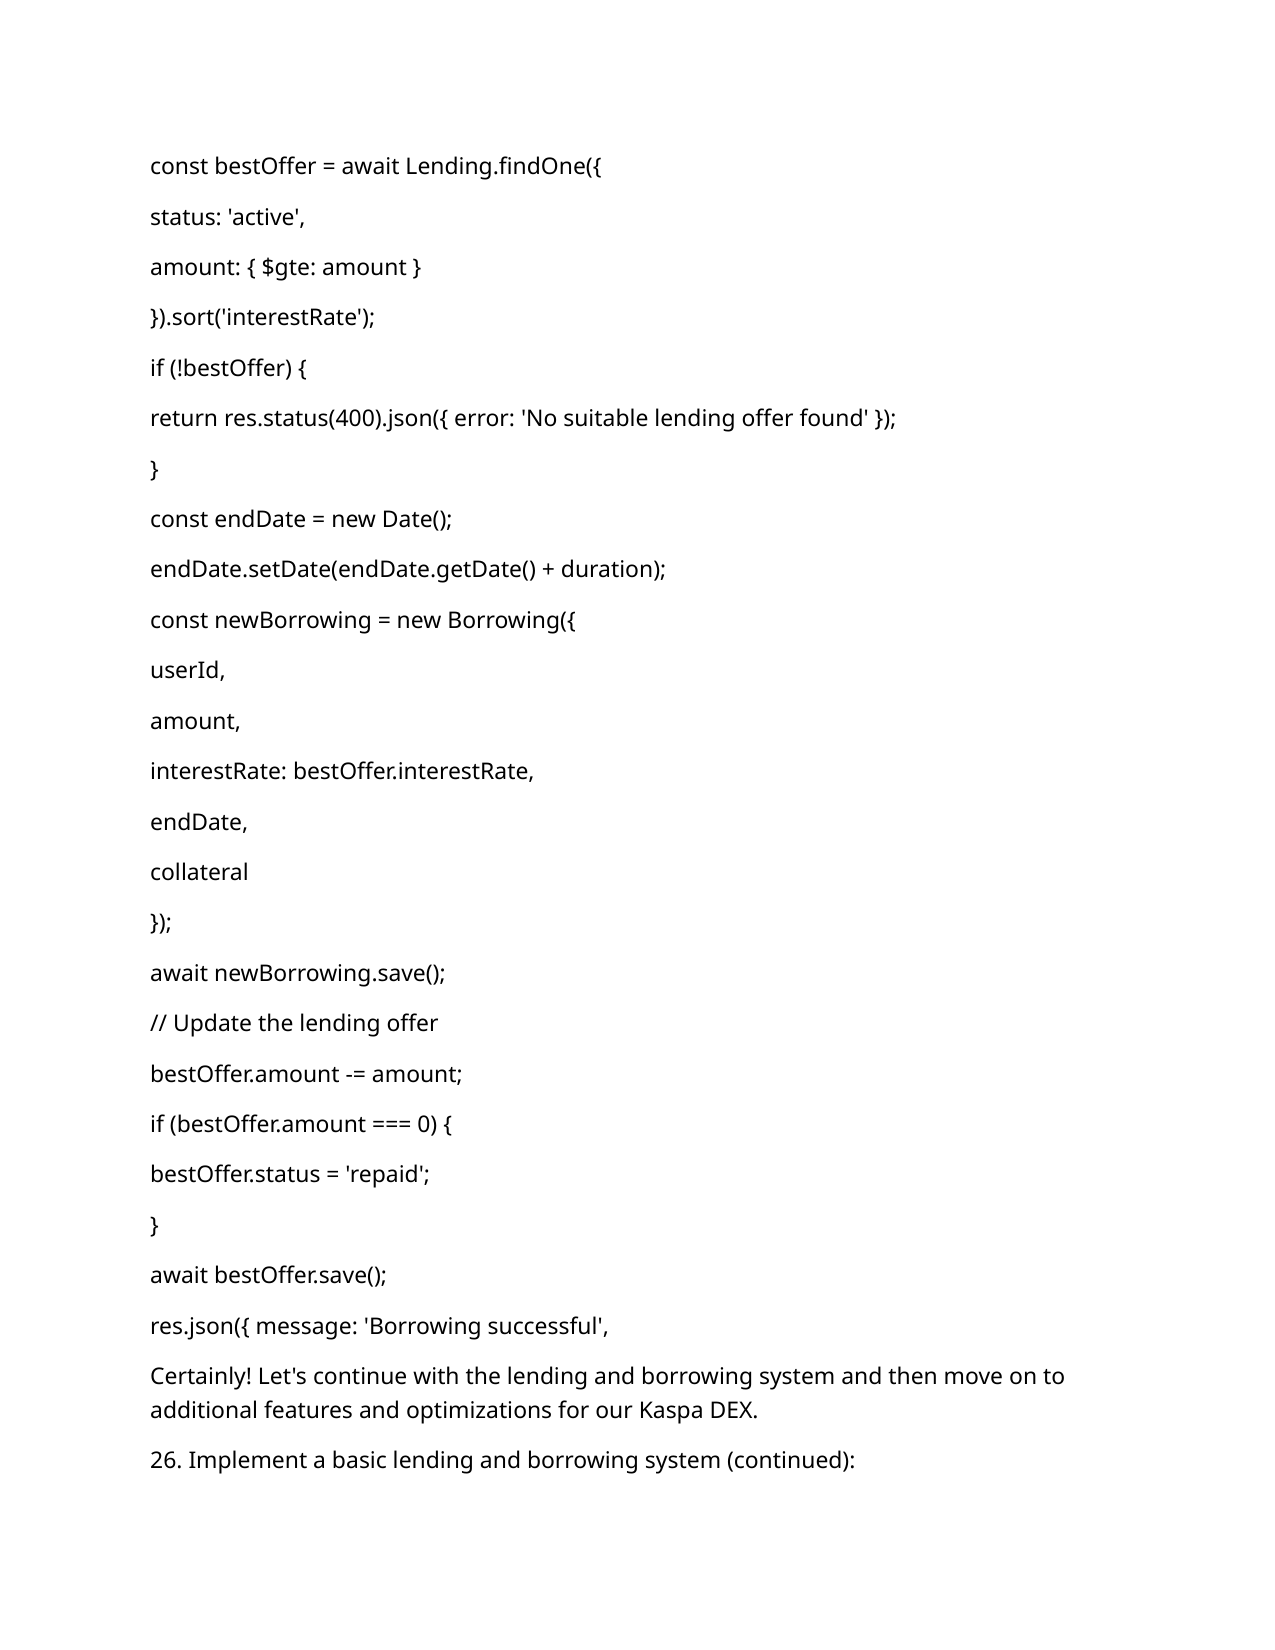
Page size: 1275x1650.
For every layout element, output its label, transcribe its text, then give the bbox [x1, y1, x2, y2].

text 26. Implement a basic lending and borrowing system (continued): [150, 1444, 1125, 1475]
text bestOffer.amount -= amount; [150, 1057, 1125, 1089]
text return res.status(400).json({ error: 'No suitable lending offer found' }); [150, 402, 1125, 433]
text bestOffer.status = 'repaid'; [150, 1158, 1125, 1189]
text amount, [150, 704, 1125, 736]
text Certainly! Let's continue with the lending and borrowing system and then move on to additional features and optimizations for our Kaspa DEX. [150, 1360, 1125, 1425]
text const bestOffer = await Lending.findOne({ [150, 150, 1125, 181]
text userId, [150, 654, 1125, 685]
text endDate, [150, 805, 1125, 837]
text collateral [150, 856, 1125, 887]
text await bestOffer.save(); [150, 1259, 1125, 1290]
text await newBorrowing.save(); [150, 957, 1125, 988]
text }).sort('interestRate'); [150, 301, 1125, 332]
text const newBorrowing = new Borrowing({ [150, 604, 1125, 635]
text }); [150, 906, 1125, 937]
text res.json({ message: 'Borrowing successful', [150, 1309, 1125, 1341]
text } [150, 1209, 1125, 1240]
text status: 'active', [150, 200, 1125, 232]
text const endDate = new Date(); [150, 503, 1125, 534]
text // Update the lending offer [150, 1007, 1125, 1038]
text endDate.setDate(endDate.getDate() + duration); [150, 553, 1125, 584]
text if (!bestOffer) { [150, 352, 1125, 383]
text if (bestOffer.amount === 0) { [150, 1108, 1125, 1139]
text } [150, 452, 1125, 484]
text amount: { $gte: amount } [150, 251, 1125, 282]
text interestRate: bestOffer.interestRate, [150, 755, 1125, 786]
